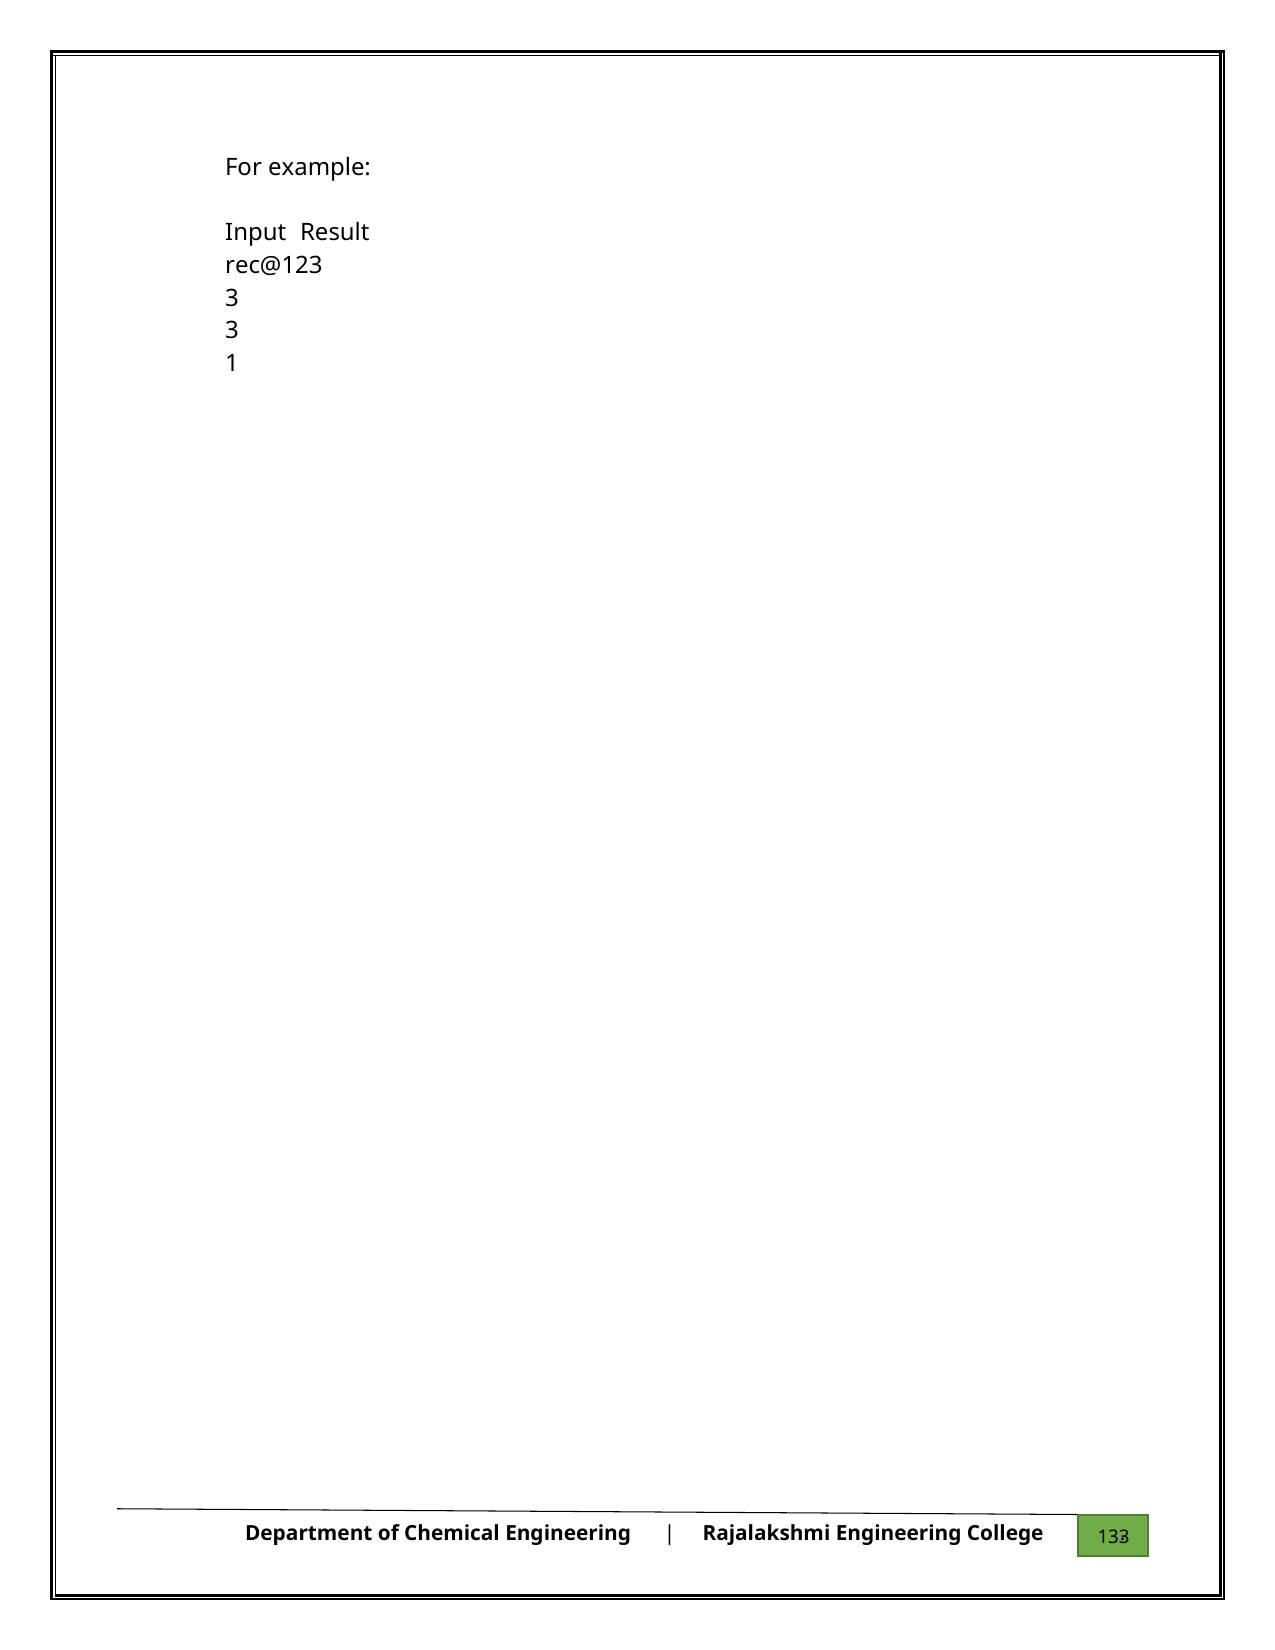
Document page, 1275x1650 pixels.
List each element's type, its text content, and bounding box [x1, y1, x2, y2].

text 3 [225, 280, 1125, 313]
text 3 [225, 313, 1125, 346]
text 1 [225, 346, 1125, 378]
text rec@123 [225, 248, 1125, 280]
text Input Result [225, 215, 1125, 248]
text For example: [225, 150, 1125, 183]
